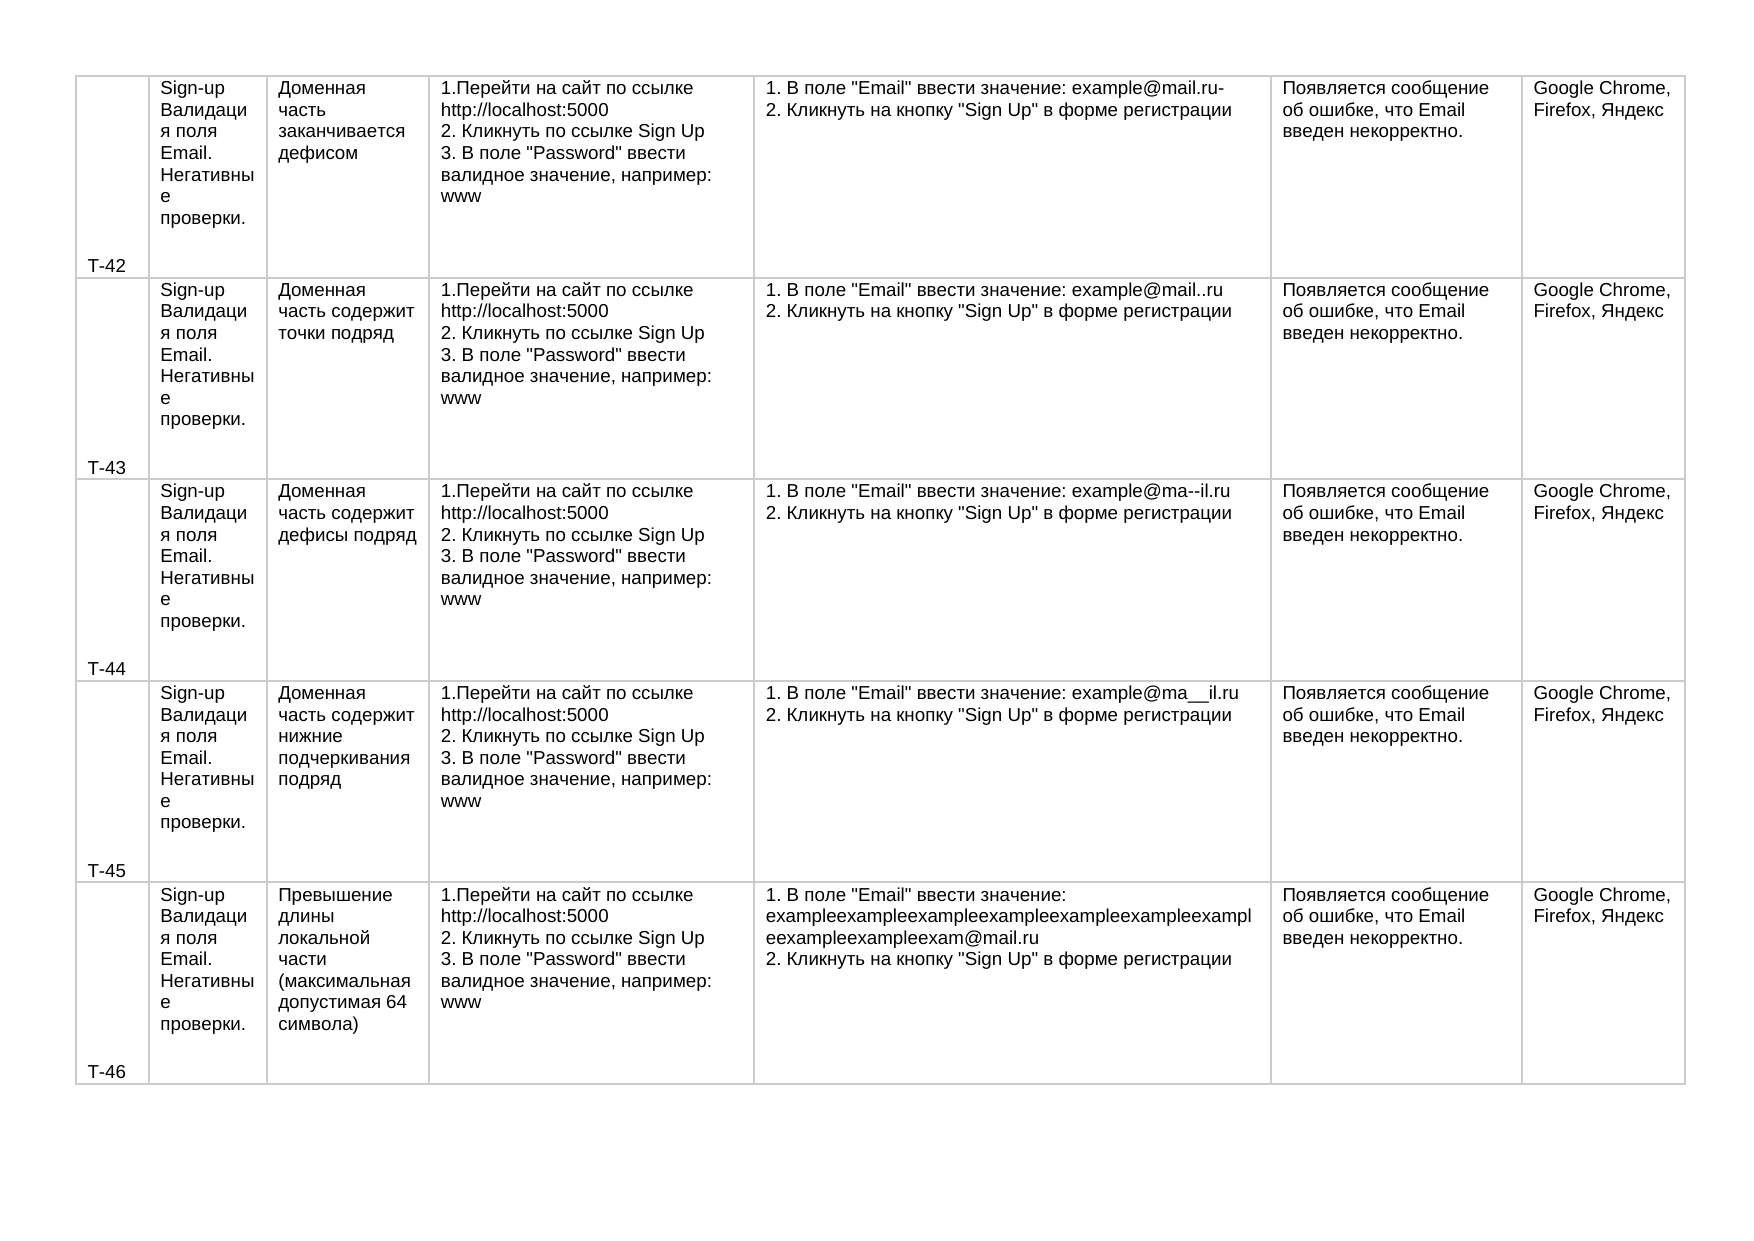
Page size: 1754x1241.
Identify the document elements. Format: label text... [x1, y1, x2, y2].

table_cell Появляется сообщение об ошибке, что Email введен некорректно. [1272, 480, 1521, 680]
table_cell Sign-up Валидация поля Email. Негативные проверки. [150, 480, 266, 680]
table_cell Превышение длины локальной части (максимальная допустимая 64 символа) [268, 883, 428, 1083]
table_cell 1. В поле "Email" ввести значение: example@mail..ru 2. Кликнуть на кнопку "Sign Up" в форме регистрации [755, 279, 1270, 478]
table_cell Доменная часть заканчивается дефисом [268, 77, 428, 277]
table_cell T-43 [77, 279, 148, 478]
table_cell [430, 883, 753, 1083]
table_cell Sign-up Валидация поля Email. Негативные проверки. [150, 279, 266, 478]
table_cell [430, 77, 753, 277]
table_cell 1. В поле "Email" ввести значение: example@ma__il.ru 2. Кликнуть на кнопку "Sign Up" в форме регистрации [755, 682, 1270, 881]
table_cell Доменная часть содержит дефисы подряд [268, 480, 428, 680]
table_cell Доменная часть содержит точки подряд [268, 279, 428, 478]
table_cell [150, 77, 266, 277]
table_cell Google Chrome, Firefox, Яндекс [1523, 279, 1684, 478]
table_cell T-44 [77, 480, 148, 680]
table_cell Sign-up Валидация поля Email. Негативные проверки. [150, 682, 266, 881]
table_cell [1272, 77, 1521, 277]
table_cell 1. В поле "Email" ввести значение: exampleexampleexampleexampleexampleexampleexampleexampleexampleexam@mail.ru 2. Кликнуть на кнопку "Sign Up" в форме регистрации [755, 883, 1270, 1083]
table_cell 1. В поле "Email" ввести значение: example@mail.ru- 2. Кликнуть на кнопку "Sign Up" в форме регистрации [755, 77, 1270, 277]
table_cell Появляется сообщение об ошибке, что Email введен некорректно. [1272, 682, 1521, 881]
table_cell 1.Перейти на сайт по ссылке http://localhost:5000 2. Кликнуть по ссылке Sign Up 3. В поле "Password" ввести валидное значение, например: www [430, 279, 753, 478]
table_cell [150, 883, 266, 1083]
table_cell T-45 [77, 682, 148, 881]
table_cell 1. В поле "Email" ввести значение: example@ma--il.ru 2. Кликнуть на кнопку "Sign Up" в форме регистрации [755, 480, 1270, 680]
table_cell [1272, 883, 1521, 1083]
table_cell T-46 [77, 883, 148, 1083]
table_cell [1523, 77, 1684, 277]
table_cell 1.Перейти на сайт по ссылке http://localhost:5000 2. Кликнуть по ссылке Sign Up 3. В поле "Password" ввести валидное значение, например: www [430, 480, 753, 680]
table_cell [1523, 883, 1684, 1083]
table_cell 1.Перейти на сайт по ссылке http://localhost:5000 2. Кликнуть по ссылке Sign Up 3. В поле "Password" ввести валидное значение, например: www [430, 682, 753, 881]
table_cell Google Chrome, Firefox, Яндекс [1523, 682, 1684, 881]
table_cell Google Chrome, Firefox, Яндекс [1523, 480, 1684, 680]
table_cell T-42 [77, 77, 148, 277]
table_cell Появляется сообщение об ошибке, что Email введен некорректно. [1272, 279, 1521, 478]
table_cell Доменная часть содержит нижние подчеркивания подряд [268, 682, 428, 881]
